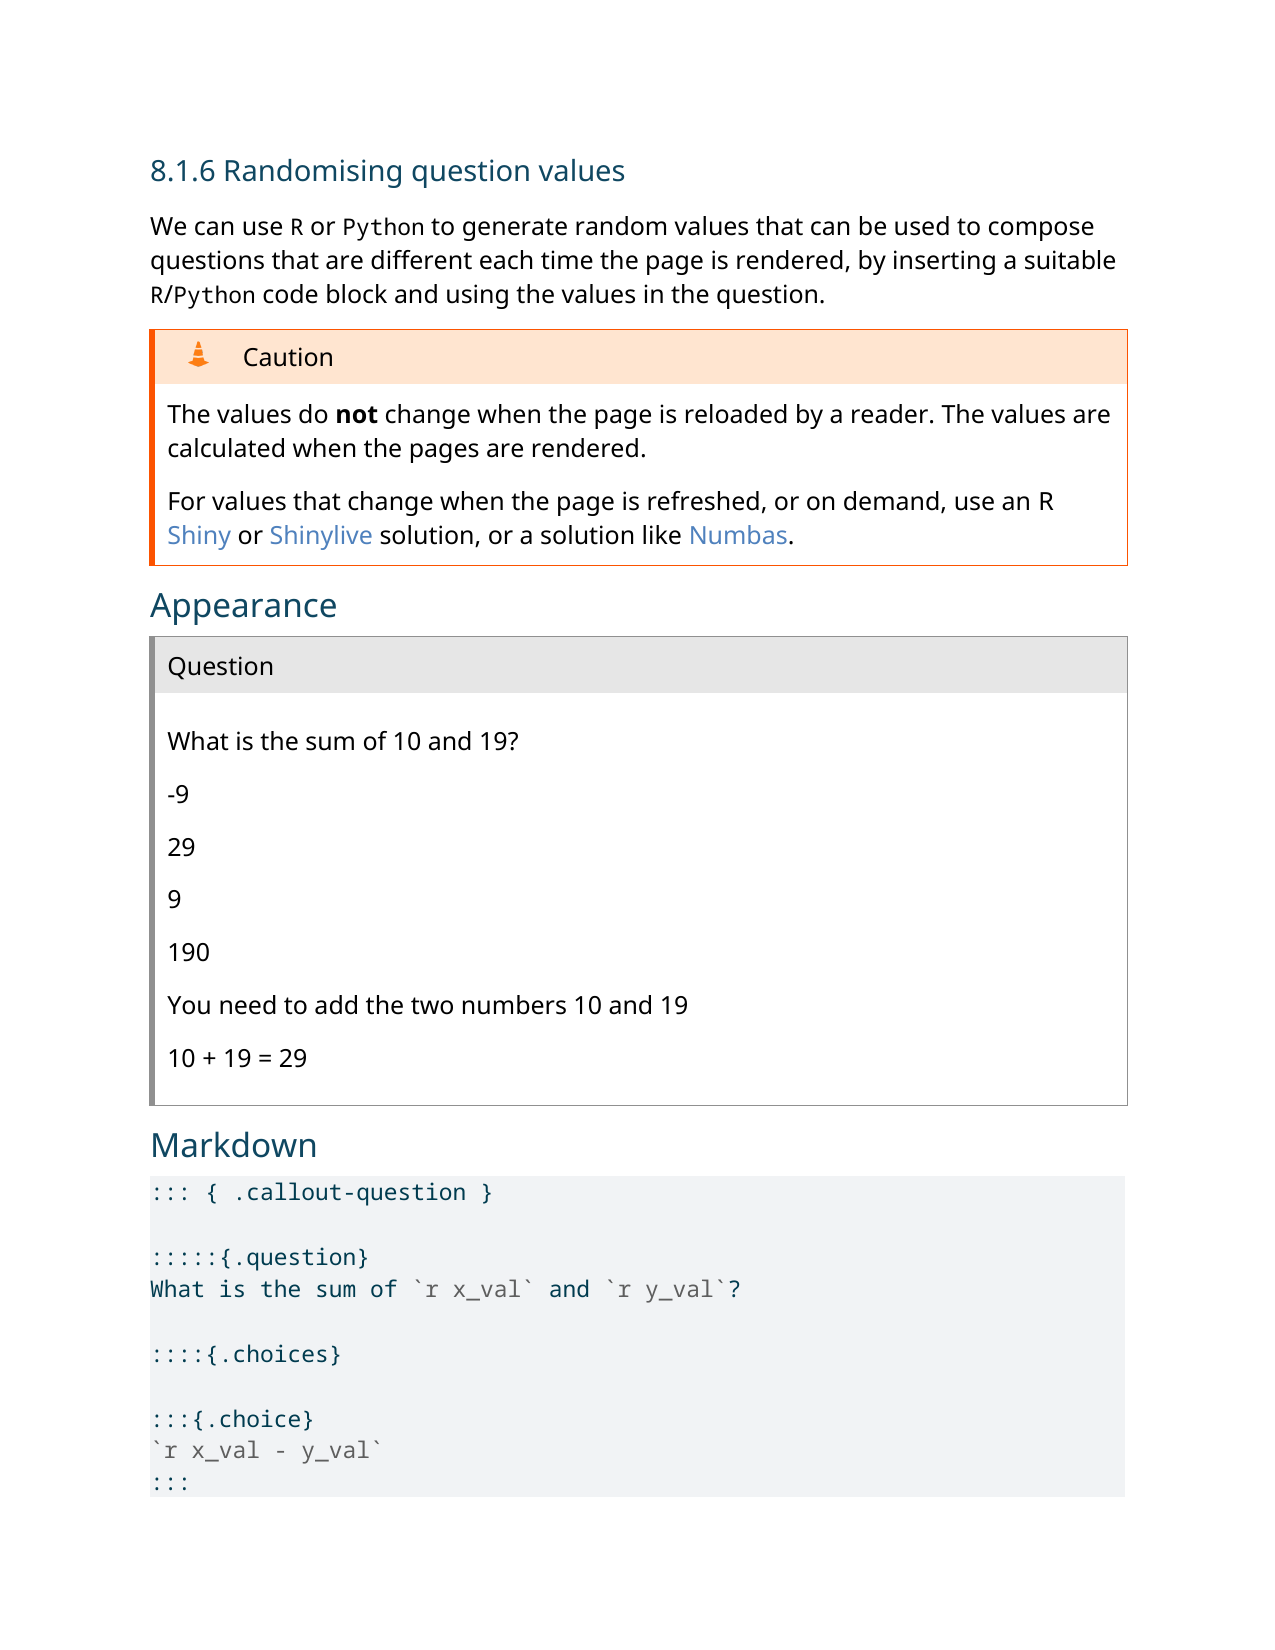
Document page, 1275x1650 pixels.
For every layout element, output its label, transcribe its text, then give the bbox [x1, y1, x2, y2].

table_header Question [155, 637, 1127, 693]
table_header Caution [155, 330, 1127, 384]
subtitle Markdown [150, 1122, 1125, 1168]
picture [186, 341, 211, 367]
table_cell The values do not change when the page is reloaded by a reader. The values are calculated when the pages are rendered. For values that change when the page is refreshed, or on demand, use an R Shiny or Shinylive solution, or a solution like Numbas. [155, 384, 1127, 564]
text We can use R or Python to generate random values that can be used to compose questions that are different each time the page is rendered, by inserting a suitable R/Python code block and using the values in the question. [150, 208, 1125, 311]
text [150, 1176, 1125, 1497]
subtitle Appearance [150, 582, 1125, 628]
table_cell What is the sum of 10 and 19? -9 29 9 190 You need to add the two numbers 10 and 19 10 + 19 = 29 [155, 694, 1127, 1104]
subtitle 8.1.6 Randomising question values [150, 150, 1125, 190]
